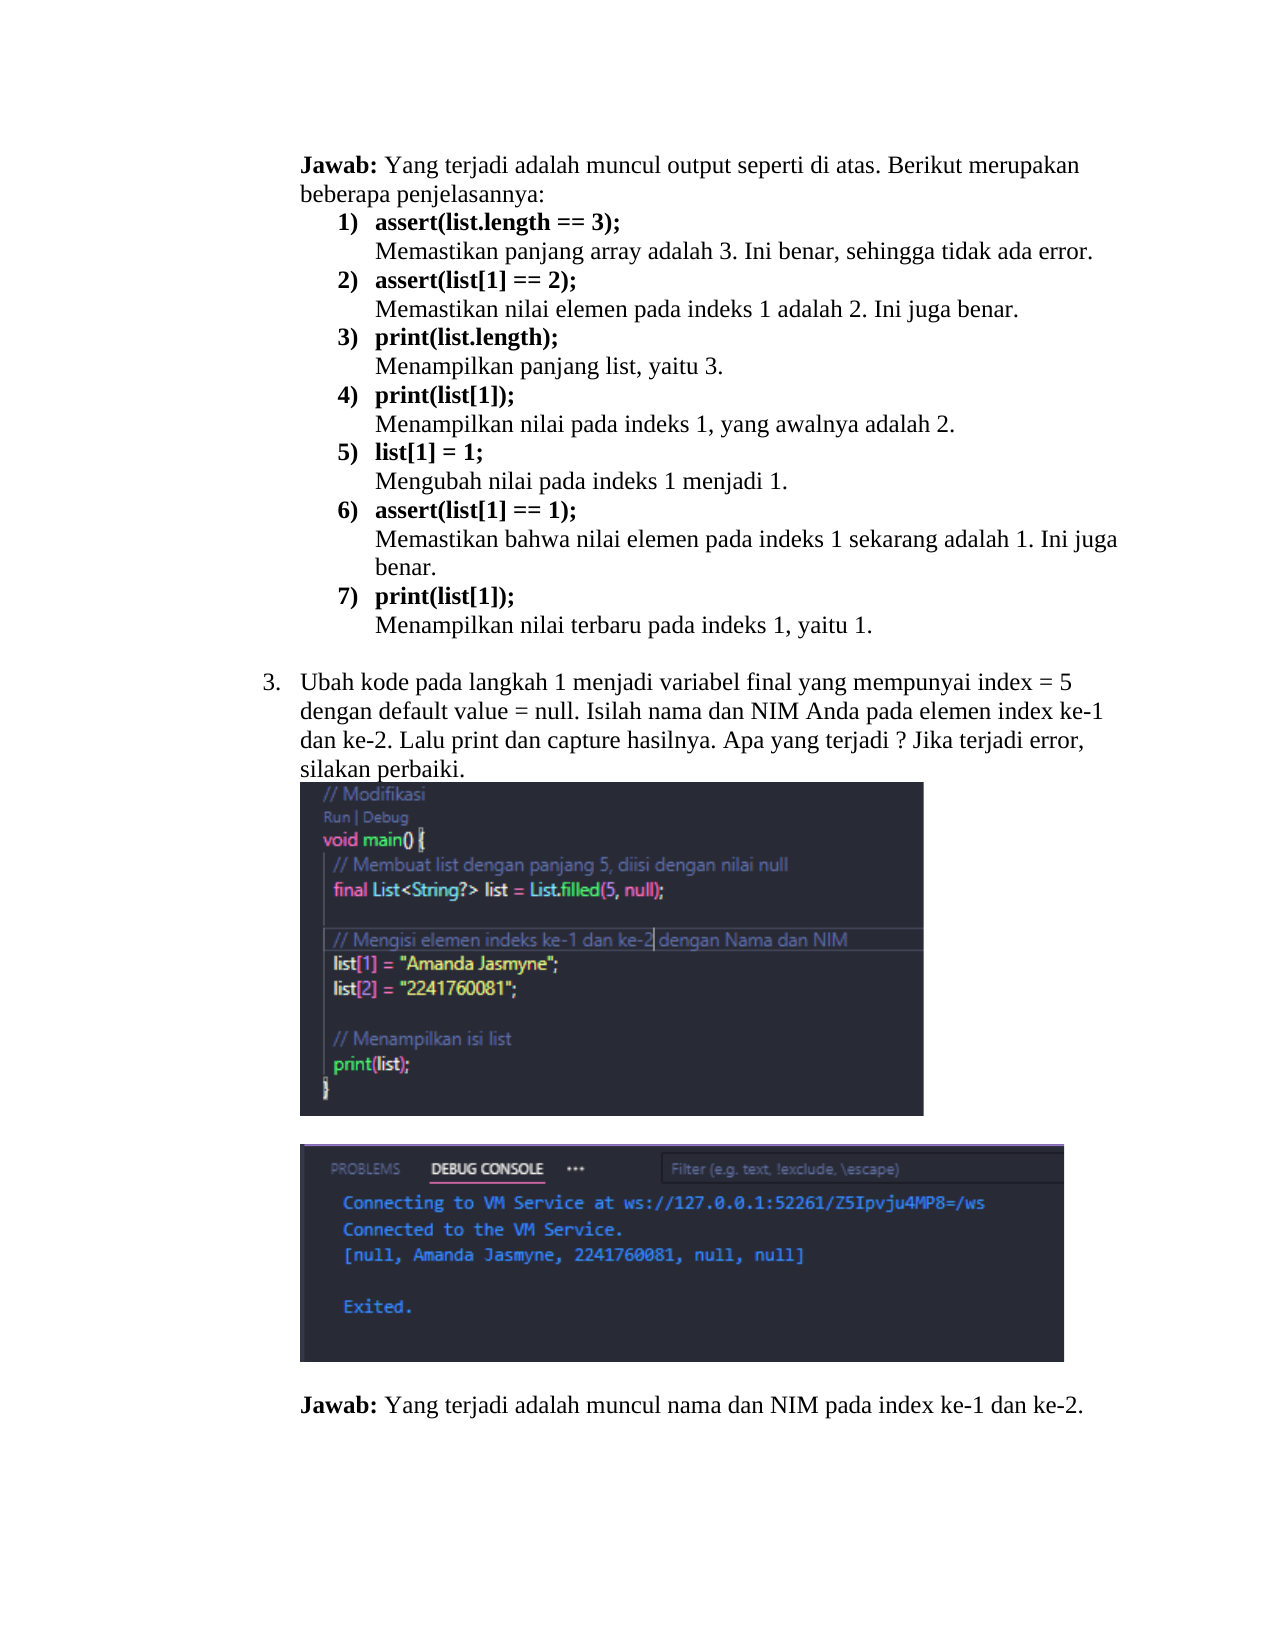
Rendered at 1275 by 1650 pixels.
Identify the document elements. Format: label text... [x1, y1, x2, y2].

list print(list.length); [337, 322, 1125, 351]
list Menampilkan nilai pada indeks 1, yang awalnya adalah 2. [375, 409, 1125, 437]
list assert(list[1] == 2); [337, 265, 1125, 294]
list Memastikan nilai elemen pada indeks 1 adalah 2. Ini juga benar. [375, 294, 1125, 322]
list print(list[1]); [337, 380, 1125, 409]
picture [300, 1144, 1065, 1362]
list assert(list[1] == 1); [337, 495, 1125, 524]
list Menampilkan panjang list, yaitu 3. [375, 351, 1125, 380]
list Jawab: Yang terjadi adalah muncul output seperti di atas. Berikut merupakan beberapa penjelasannya: [300, 150, 1125, 207]
list Memastikan panjang array adalah 3. Ini benar, sehingga tidak ada error. [375, 236, 1125, 265]
list list[1] = 1; [337, 437, 1125, 466]
list Mengubah nilai pada indeks 1 menjadi 1. [375, 466, 1125, 495]
list print(list[1]); [337, 581, 1125, 610]
picture [300, 782, 924, 1116]
list assert(list.length == 3); [337, 207, 1125, 236]
list Jawab: Yang terjadi adalah muncul nama dan NIM pada index ke-1 dan ke-2. [300, 1390, 1125, 1419]
list Ubah kode pada langkah 1 menjadi variabel final yang mempunyai index = 5 dengan default value = null. Isilah nama dan NIM Anda pada elemen index ke-1 dan ke-2. Lalu print dan capture hasilnya. Apa yang terjadi ? Jika terjadi error, silakan perbaiki. [262, 667, 1125, 782]
list Memastikan bahwa nilai elemen pada indeks 1 sekarang adalah 1. Ini juga benar. [375, 524, 1125, 581]
list Menampilkan nilai terbaru pada indeks 1, yaitu 1. [375, 610, 1125, 639]
